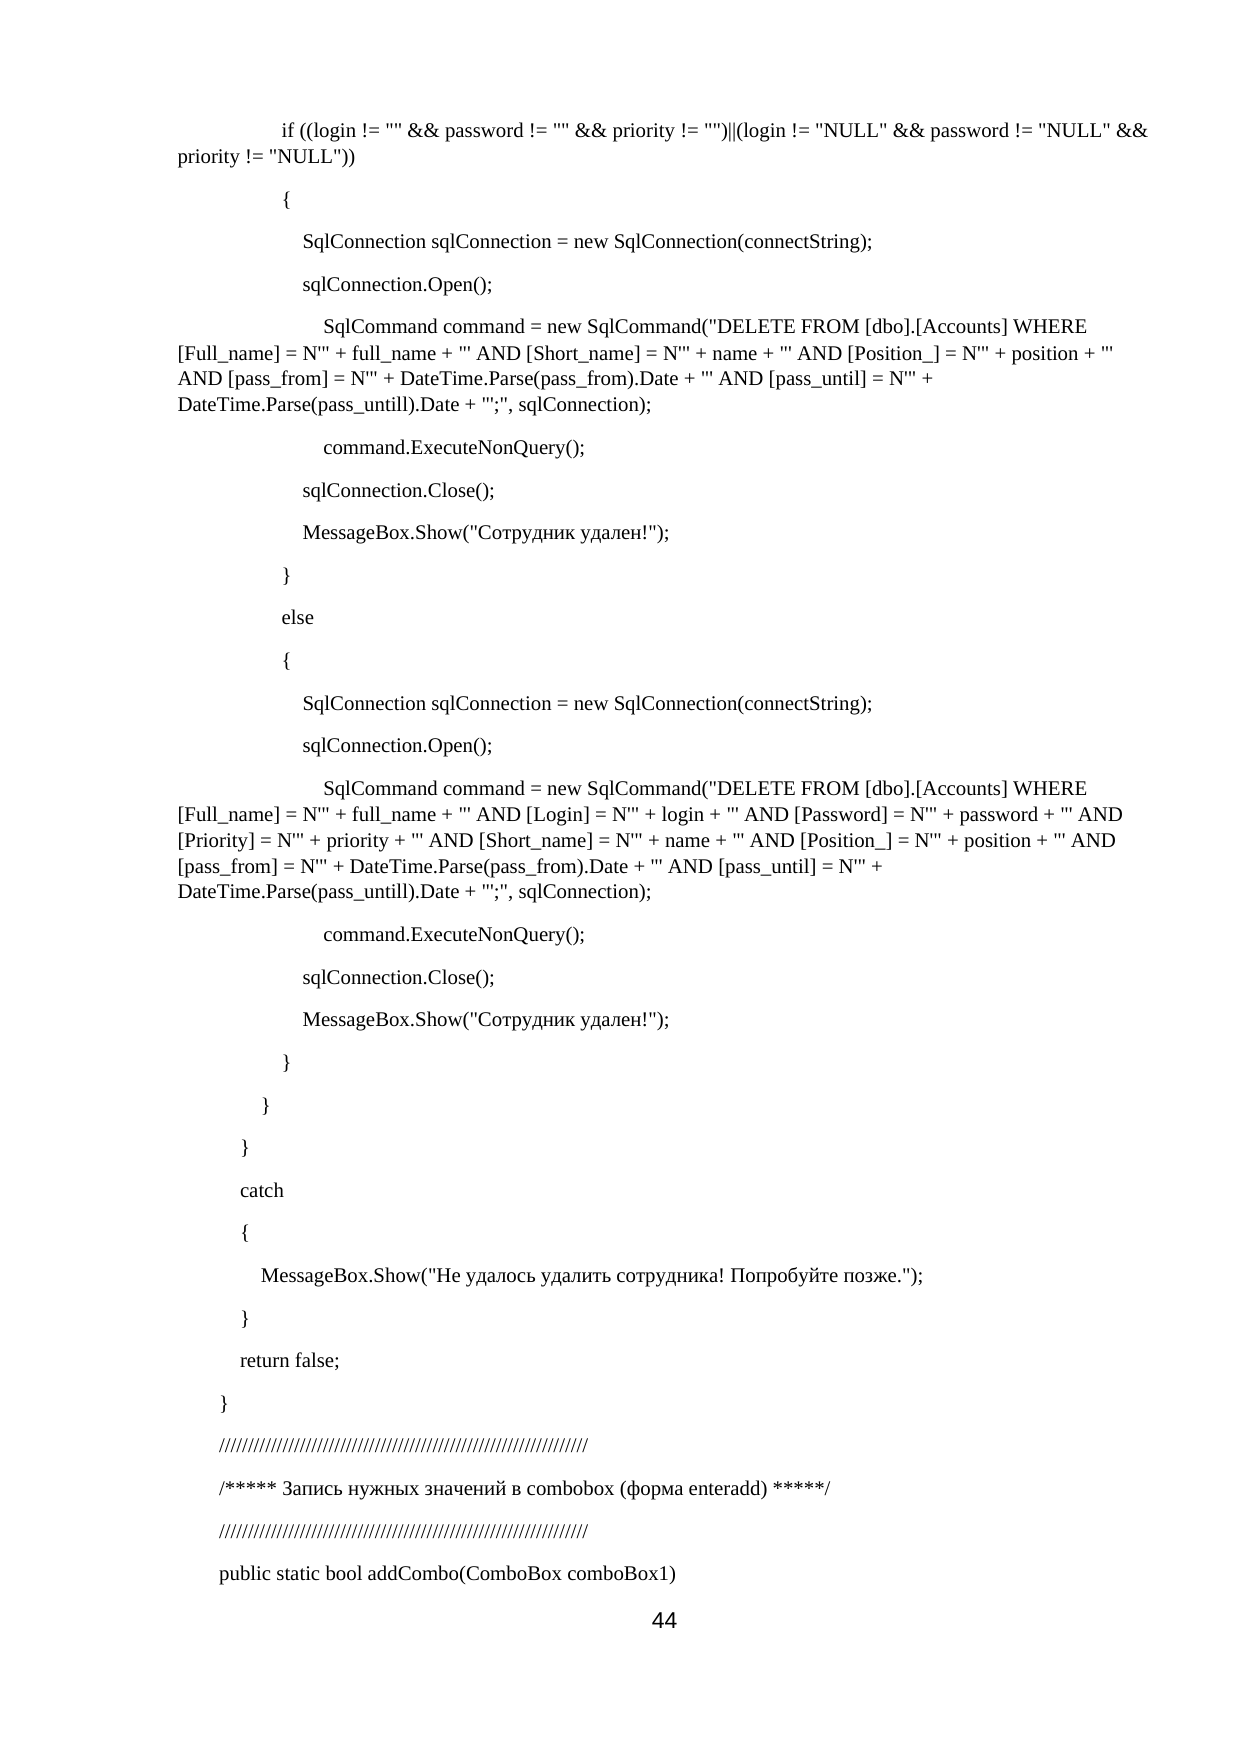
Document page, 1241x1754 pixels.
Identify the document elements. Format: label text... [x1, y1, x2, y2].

text else [177, 605, 1152, 629]
text SqlConnection sqlConnection = new SqlConnection(connectString); [177, 691, 1152, 714]
text sqlConnection.Close(); [177, 965, 1152, 989]
text SqlCommand command = new SqlCommand("DELETE FROM [dbo].[Accounts] WHERE [Full_name] = N'" + full_name + "' AND [Short_name] = N'" + name + "' AND [Position_] = N'" + position + "' AND [pass_from] = N'" + DateTime.Parse(pass_from).Date + "' AND [pass_until] = N'" + DateTime.Parse(pass_untill).Date + "';", sqlConnection); [177, 314, 1152, 416]
text return false; [177, 1348, 1152, 1372]
text //////////////////////////////////////////////////////////////// [177, 1518, 1152, 1543]
text command.ExecuteNonQuery(); [177, 922, 1152, 946]
text if ((login != "" && password != "" && priority != "")||(login != "NULL" && password != "NULL" && priority != "NULL")) [177, 118, 1152, 168]
text catch [177, 1178, 1152, 1202]
text { [177, 187, 1152, 211]
text { [177, 648, 1152, 672]
text } [177, 1306, 1152, 1329]
text SqlConnection sqlConnection = new SqlConnection(connectString); [177, 229, 1152, 253]
text MessageBox.Show("Сотрудник удален!"); [177, 1007, 1152, 1031]
text /***** Запись нужных значений в combobox (форма enteradd) *****/ [177, 1476, 1152, 1500]
text } [177, 1391, 1152, 1415]
text public static bool addCombo(ComboBox comboBox1) [177, 1561, 1152, 1585]
text } [177, 563, 1152, 587]
text } [177, 1135, 1152, 1159]
text sqlConnection.Open(); [177, 272, 1152, 296]
text sqlConnection.Open(); [177, 733, 1152, 757]
text } [177, 1092, 1152, 1117]
text MessageBox.Show("Не удалось удалить сотрудника! Попробуйте позже."); [177, 1263, 1152, 1287]
text SqlCommand command = new SqlCommand("DELETE FROM [dbo].[Accounts] WHERE [Full_name] = N'" + full_name + "' AND [Login] = N'" + login + "' AND [Password] = N'" + password + "' AND [Priority] = N'" + priority + "' AND [Short_name] = N'" + name + "' AND [Position_] = N'" + position + "' AND [pass_from] = N'" + DateTime.Parse(pass_from).Date + "' AND [pass_until] = N'" + DateTime.Parse(pass_untill).Date + "';", sqlConnection); [177, 776, 1152, 903]
text //////////////////////////////////////////////////////////////// [177, 1433, 1152, 1457]
text { [177, 1220, 1152, 1244]
text sqlConnection.Close(); [177, 477, 1152, 502]
text } [177, 1050, 1152, 1074]
text command.ExecuteNonQuery(); [177, 435, 1152, 459]
text MessageBox.Show("Сотрудник удален!"); [177, 520, 1152, 544]
